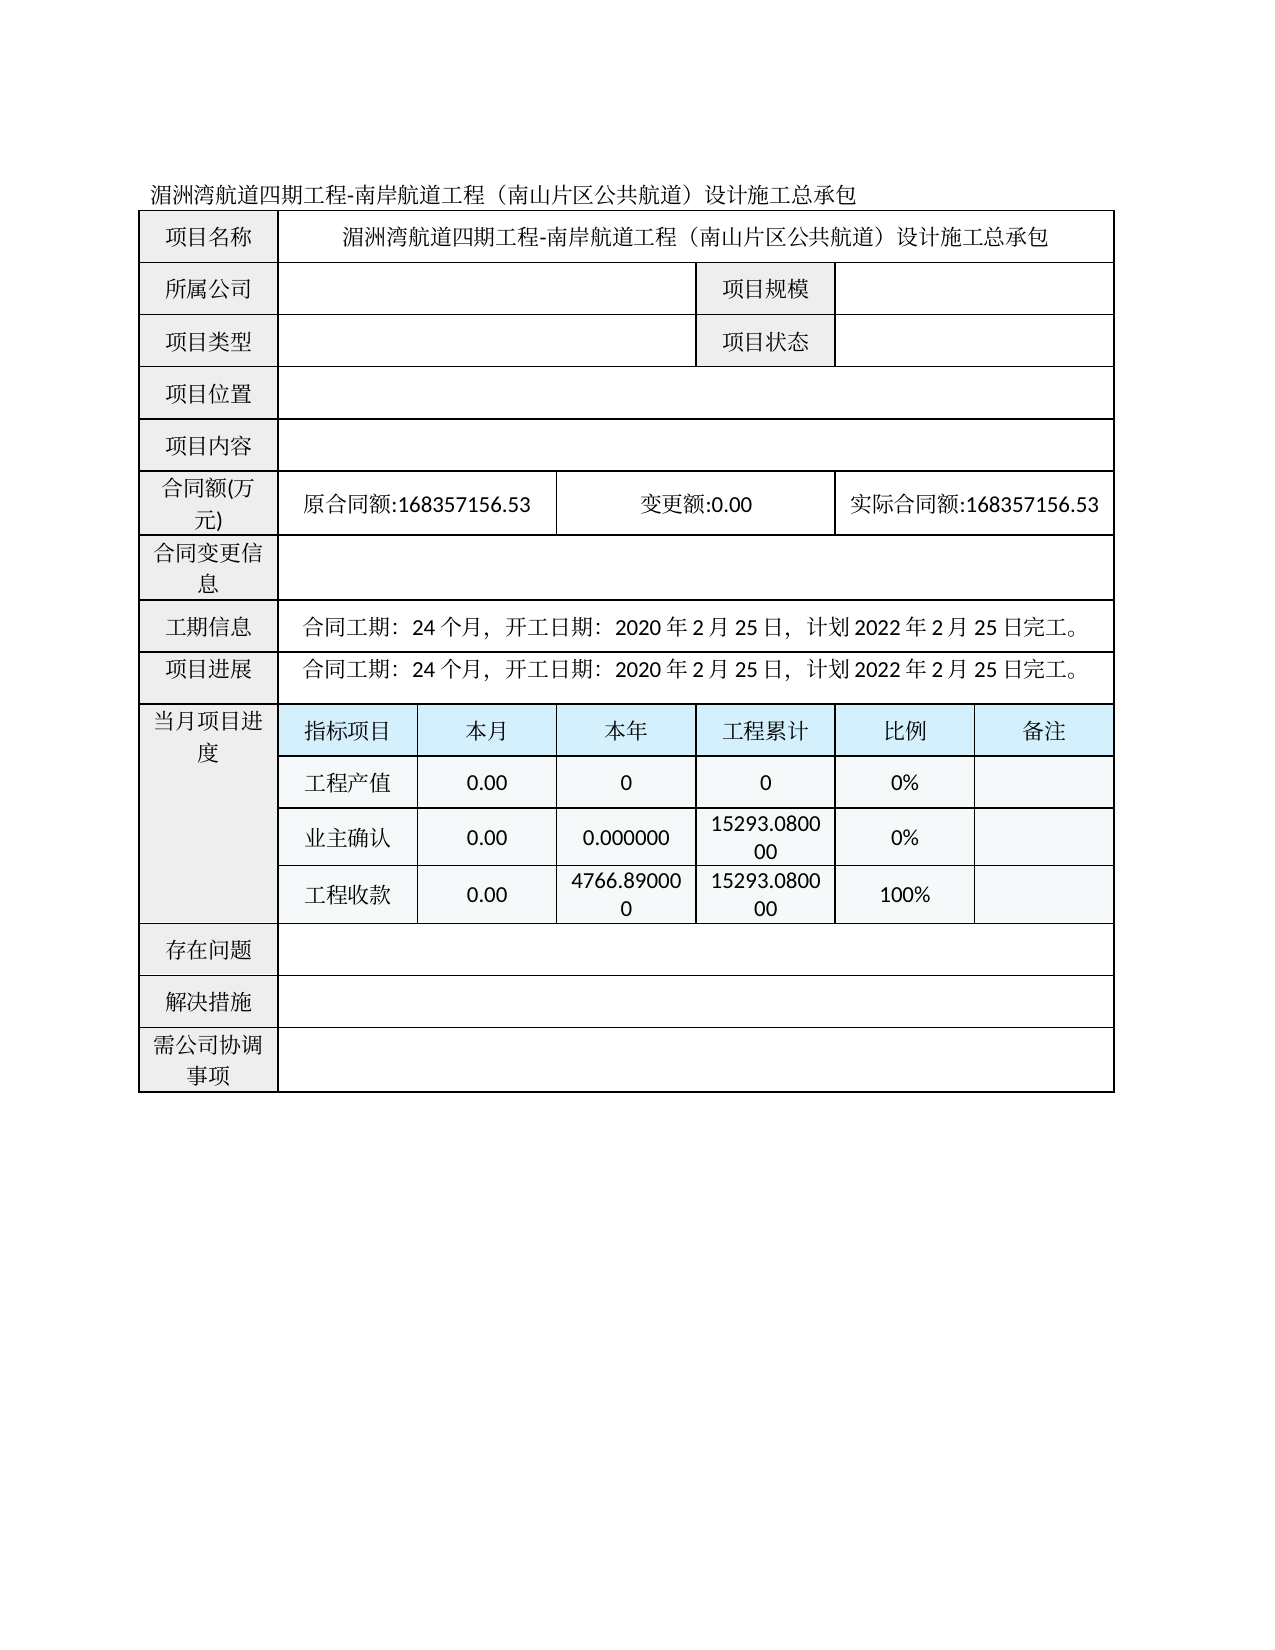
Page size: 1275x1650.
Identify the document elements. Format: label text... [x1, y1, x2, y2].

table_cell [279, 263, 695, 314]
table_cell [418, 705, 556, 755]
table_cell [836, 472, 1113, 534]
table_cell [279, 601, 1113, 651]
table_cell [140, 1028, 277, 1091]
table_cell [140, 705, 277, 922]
text 湄洲湾航道四期工程-南岸航道工程（南山片区公共航道）设计施工总承包 [150, 150, 1125, 209]
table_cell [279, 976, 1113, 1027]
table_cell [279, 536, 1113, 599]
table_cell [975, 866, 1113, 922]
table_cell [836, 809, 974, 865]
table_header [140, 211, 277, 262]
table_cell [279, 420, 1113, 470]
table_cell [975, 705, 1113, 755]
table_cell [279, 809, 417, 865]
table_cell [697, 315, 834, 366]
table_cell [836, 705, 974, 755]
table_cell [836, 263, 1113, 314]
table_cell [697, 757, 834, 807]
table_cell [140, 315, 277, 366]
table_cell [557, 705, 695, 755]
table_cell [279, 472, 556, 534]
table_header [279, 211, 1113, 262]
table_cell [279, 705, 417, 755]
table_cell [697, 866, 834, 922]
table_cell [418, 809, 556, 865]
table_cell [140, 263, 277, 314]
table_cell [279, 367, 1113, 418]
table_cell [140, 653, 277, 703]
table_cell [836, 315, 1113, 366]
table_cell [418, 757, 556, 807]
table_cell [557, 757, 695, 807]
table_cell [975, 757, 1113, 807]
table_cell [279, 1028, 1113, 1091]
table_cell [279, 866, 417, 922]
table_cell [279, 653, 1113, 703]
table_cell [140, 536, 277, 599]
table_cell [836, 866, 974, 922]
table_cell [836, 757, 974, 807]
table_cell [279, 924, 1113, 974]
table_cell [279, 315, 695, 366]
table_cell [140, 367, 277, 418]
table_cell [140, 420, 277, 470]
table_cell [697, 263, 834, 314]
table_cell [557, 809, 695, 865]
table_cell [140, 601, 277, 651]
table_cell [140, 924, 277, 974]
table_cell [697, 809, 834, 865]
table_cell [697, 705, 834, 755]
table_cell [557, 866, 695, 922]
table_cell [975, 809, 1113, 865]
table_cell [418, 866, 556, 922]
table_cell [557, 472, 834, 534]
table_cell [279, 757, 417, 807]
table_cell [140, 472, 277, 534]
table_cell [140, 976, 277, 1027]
